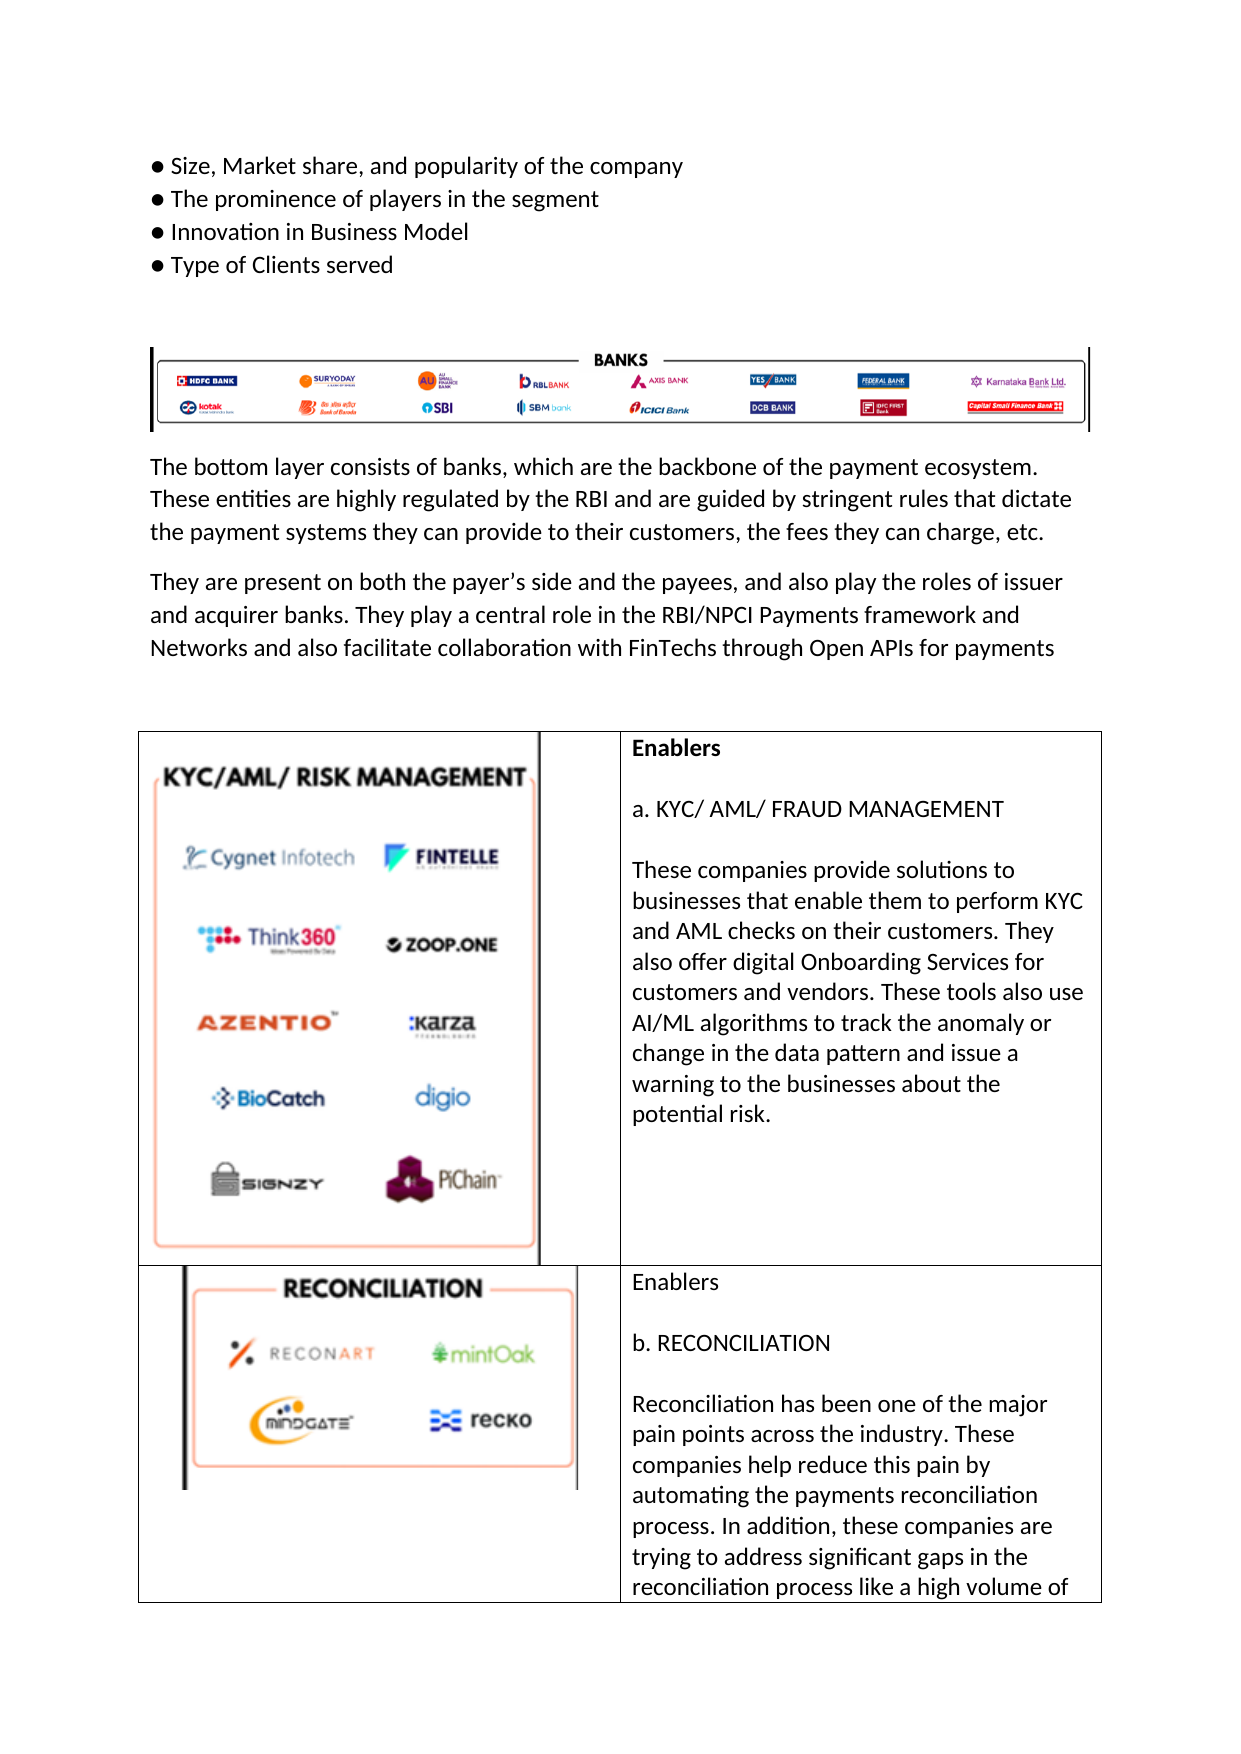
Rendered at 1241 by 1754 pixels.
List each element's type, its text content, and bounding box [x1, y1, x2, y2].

table_header Enablers a. KYC/ AML/ FRAUD MANAGEMENT These companies provide solutions to businesses that enable them to perform KYC and AML checks on their customers. They also offer digital Onboarding Services for customers and vendors. These tools also use AI/ML algorithms to track the anomaly or change in the data pattern and issue a warning to the businesses about the potential risk. [621, 732, 1101, 1265]
picture [181, 1266, 579, 1490]
text ● Size, Market share, and popularity of the company [150, 150, 1090, 181]
text ● Type of Clients served [150, 249, 1090, 279]
table_cell [139, 1266, 620, 1602]
text ● The prominence of players in the segment [150, 183, 1090, 213]
table_header [139, 732, 150, 1265]
table_header [541, 732, 620, 1265]
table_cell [621, 1266, 1101, 1602]
picture [150, 732, 541, 1265]
picture [150, 347, 1091, 432]
text ● Innovation in Business Model [150, 216, 1090, 246]
text They are present on both the payer’s side and the payees, and also play the roles of issuer and acquirer banks. They play a central role in the RBI/NPCI Payments framework and Networks and also facilitate collaboration with FinTechs through Open APIs for payments [150, 566, 1090, 662]
text The bottom layer consists of banks, which are the backbone of the payment ecosystem. These entities are highly regulated by the RBI and are guided by stringent rules that dictate the payment systems they can provide to their customers, the fees they can charge, etc. [150, 451, 1090, 547]
